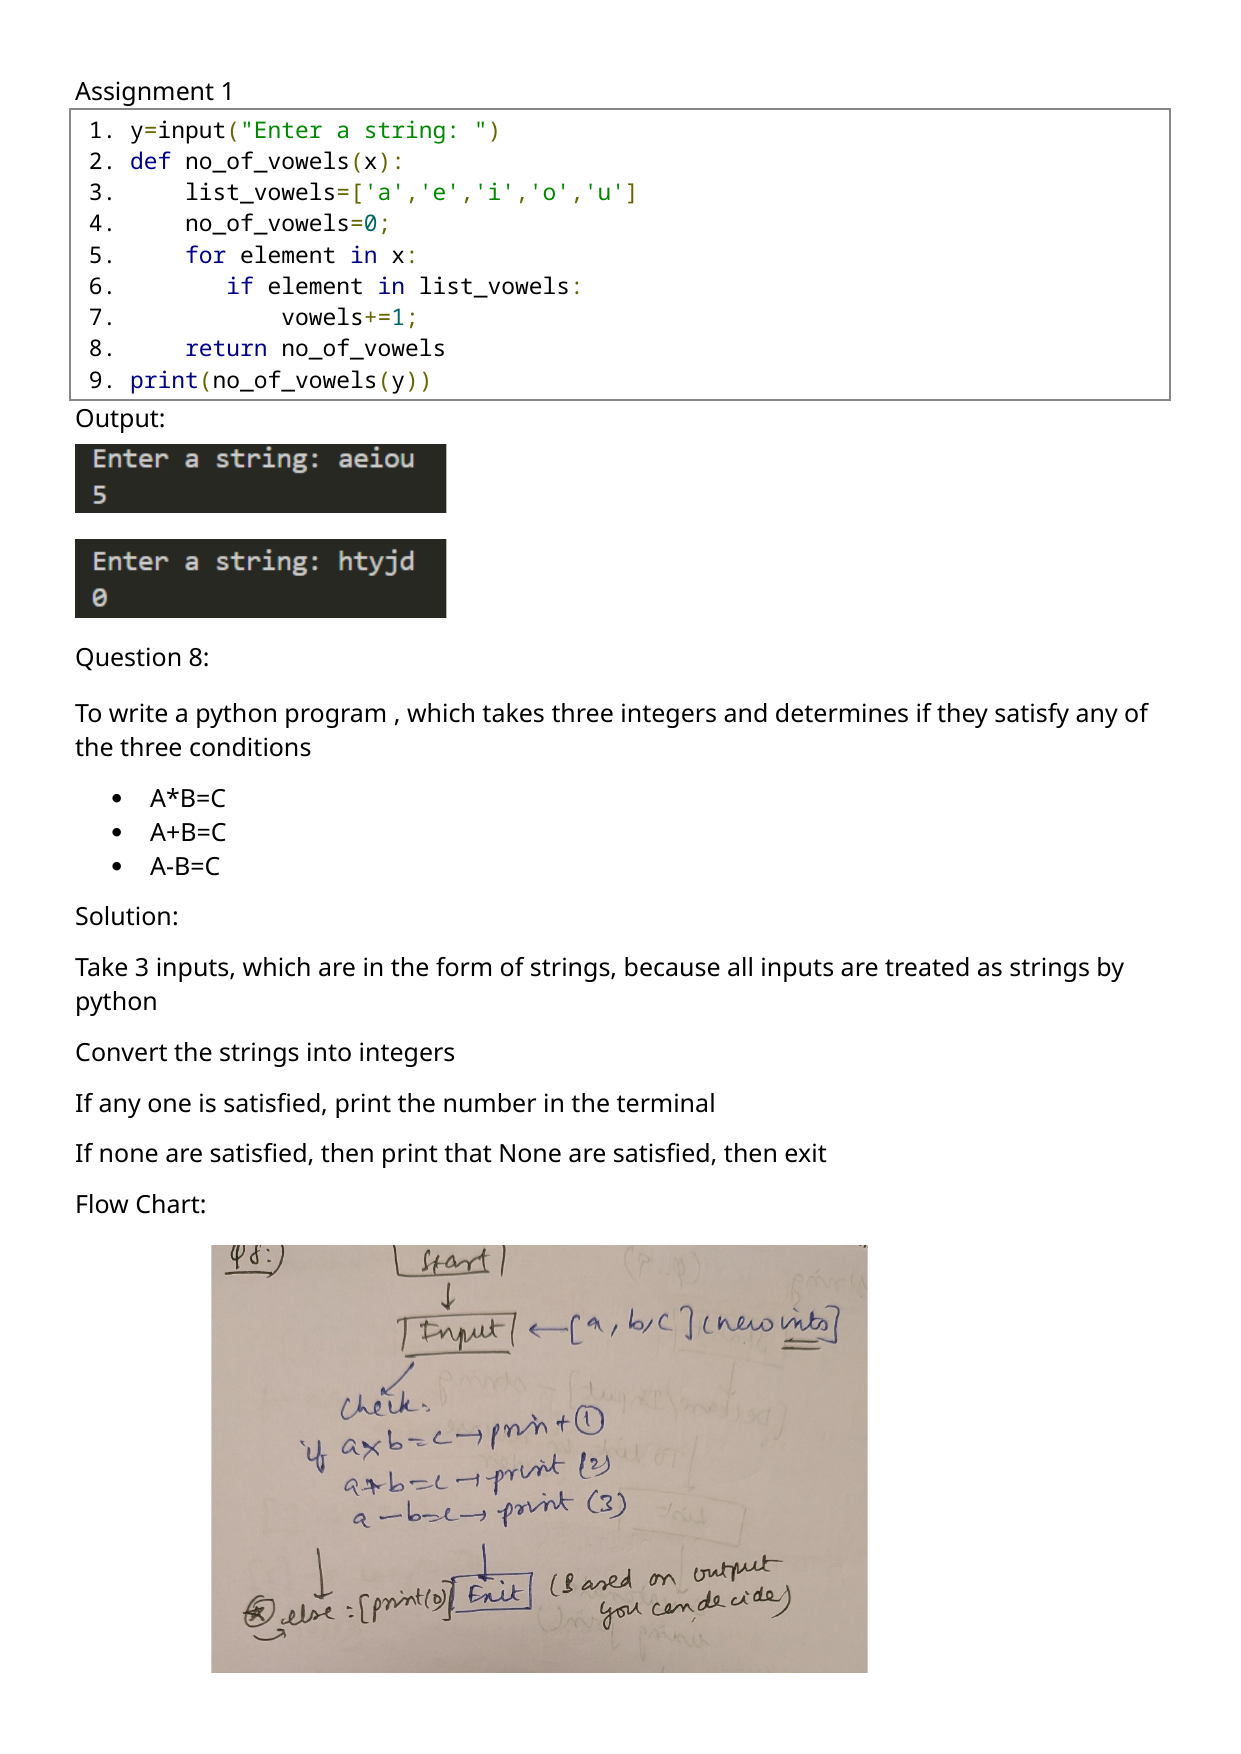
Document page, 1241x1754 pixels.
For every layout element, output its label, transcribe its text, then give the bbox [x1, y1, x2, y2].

list A*B=C [112, 780, 1165, 814]
text Question 8: [75, 639, 1165, 674]
text Output: [75, 401, 1165, 434]
text 5. for element in x: [75, 238, 1165, 270]
picture [75, 539, 447, 618]
text 2. def no_of_vowels(x): [75, 145, 1165, 176]
text Convert the strings into integers [75, 1034, 1165, 1069]
list A+B=C [112, 814, 1165, 848]
text 8. return no_of_vowels [75, 332, 1165, 358]
list A-B=C [112, 848, 1165, 882]
text To write a python program , which takes three integers and determines if they satisfy any of the three conditions [75, 695, 1165, 763]
text 1. y=input("Enter a string: ") [71, 110, 1169, 145]
text If none are satisfied, then print that None are satisfied, then exit [75, 1136, 1165, 1170]
text Take 3 inputs, which are in the form of strings, because all inputs are treated as strings by python [75, 950, 1165, 1018]
text Flow Chart: [75, 1187, 1165, 1221]
picture [75, 444, 447, 513]
picture [211, 1245, 868, 1673]
text Solution: [75, 899, 1165, 933]
text If any one is satisfied, print the number in the terminal [75, 1085, 1165, 1119]
text 4. no_of_vowels=0; [75, 207, 1165, 238]
text 3. list_vowels=['a','e','i','o','u'] [75, 176, 1165, 207]
text 6. if element in list_vowels: [75, 270, 1165, 301]
text 9. print(no_of_vowels(y)) [71, 358, 1169, 399]
text 7. vowels+=1; [75, 301, 1165, 332]
